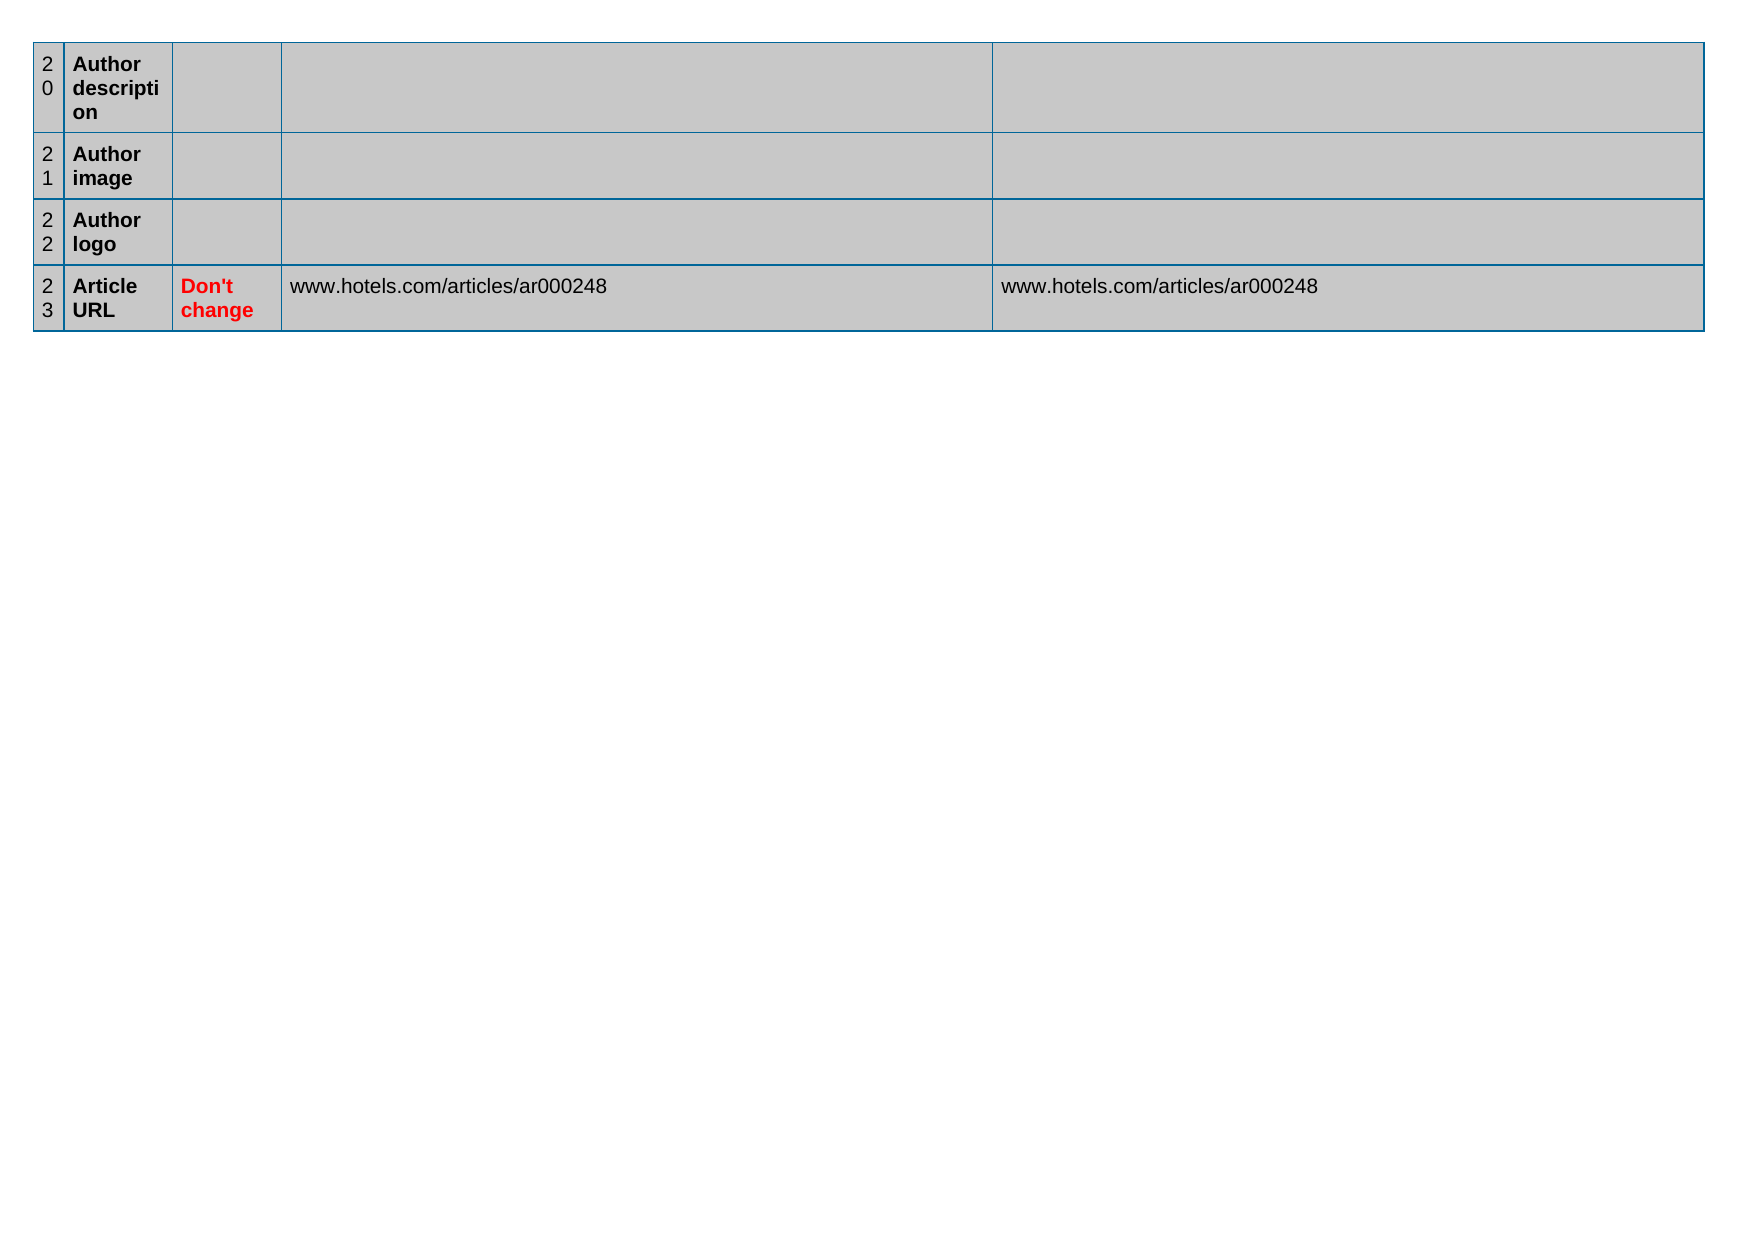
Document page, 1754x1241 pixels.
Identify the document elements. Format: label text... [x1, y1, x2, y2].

table_cell Author image [65, 133, 172, 198]
table_cell 21 [34, 133, 63, 198]
table_cell 23 [34, 266, 63, 330]
table_cell [993, 133, 1703, 198]
table_cell 22 [34, 200, 63, 264]
table_cell www.hotels.com/articles/ar000248 [993, 266, 1703, 330]
table_cell 20 [34, 43, 63, 132]
table_cell Author logo [65, 200, 172, 264]
table_cell [282, 133, 992, 198]
table_cell Author description [65, 43, 172, 132]
table_cell Don't change [173, 266, 281, 330]
table_cell [282, 200, 992, 264]
table_cell [993, 200, 1703, 264]
table_cell [993, 43, 1703, 132]
table_cell [173, 133, 281, 198]
table_cell www.hotels.com/articles/ar000248 [282, 266, 992, 330]
table_cell Article URL [65, 266, 172, 330]
table_cell [173, 200, 281, 264]
table_cell [282, 43, 992, 132]
table_cell [173, 43, 281, 132]
